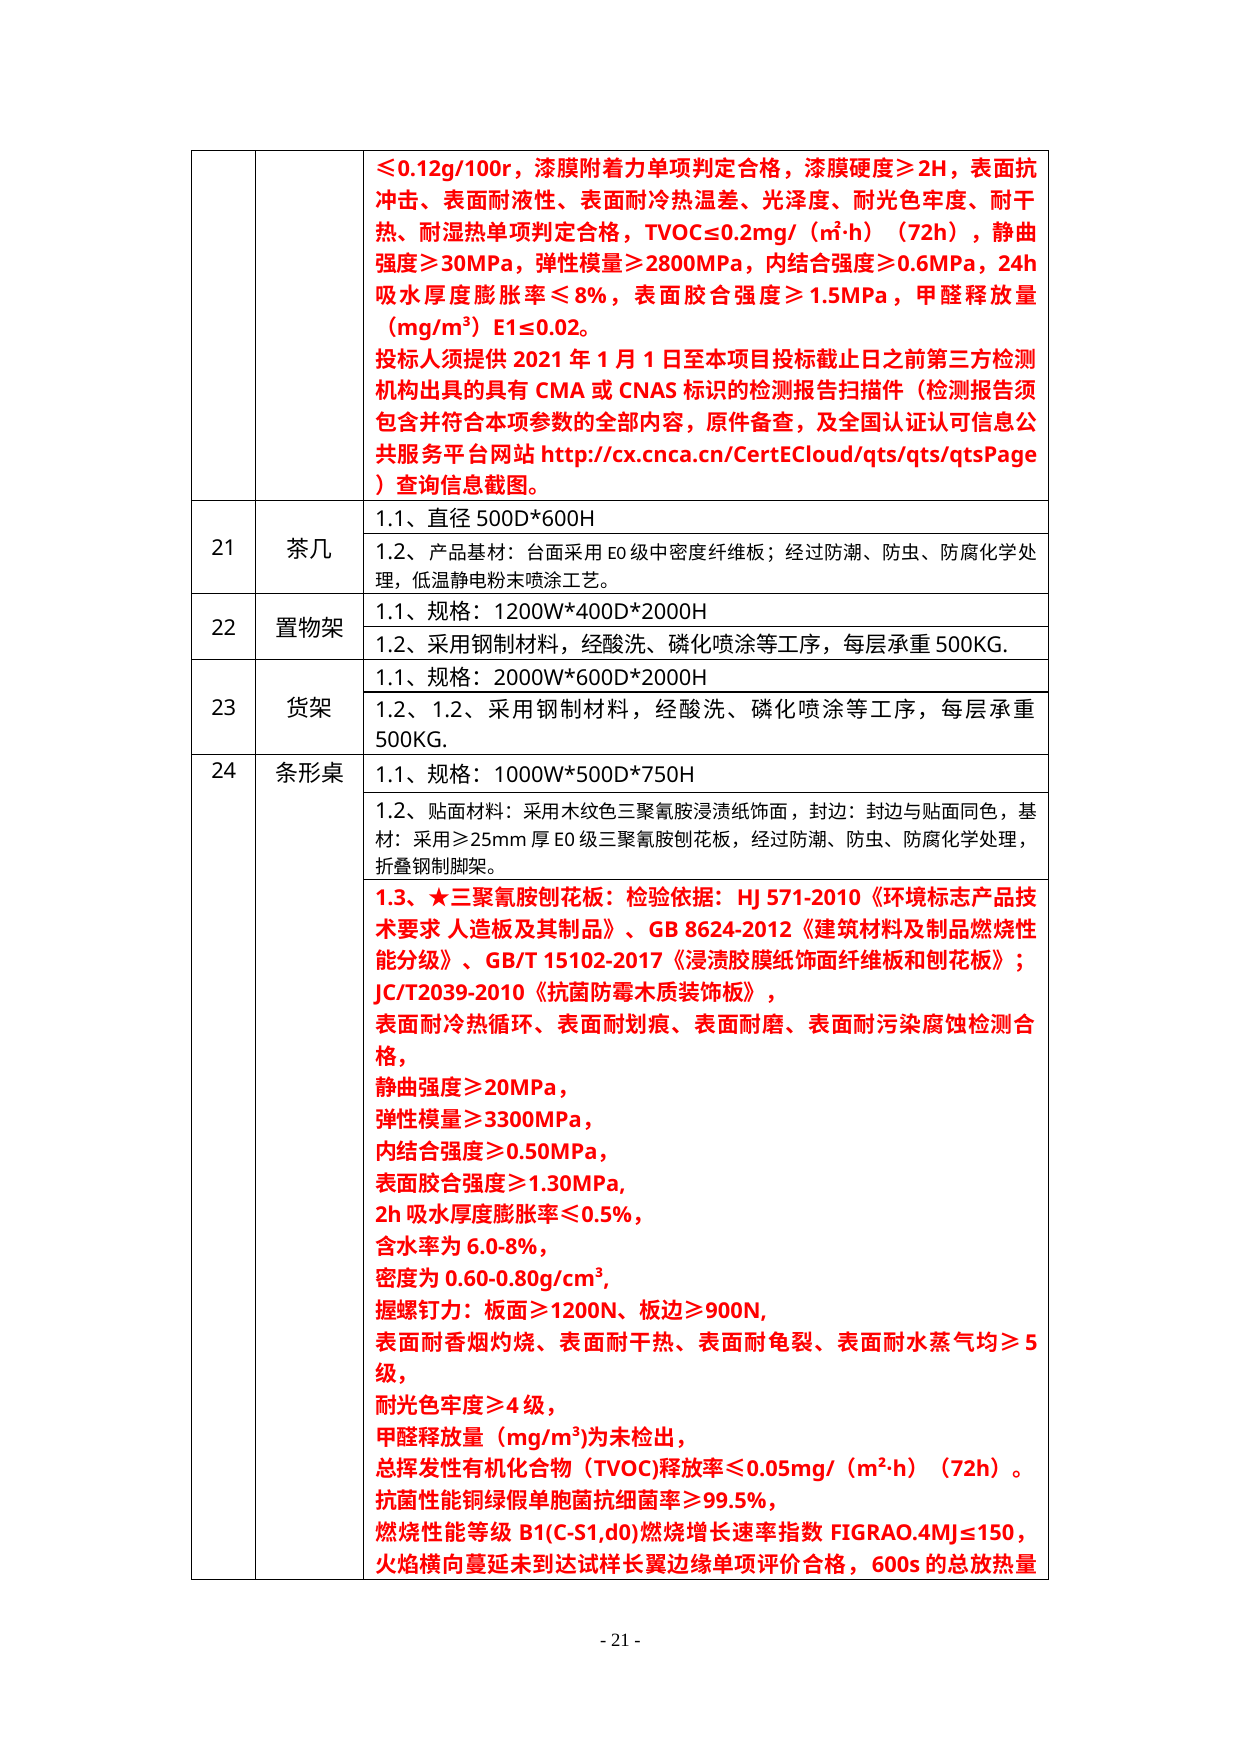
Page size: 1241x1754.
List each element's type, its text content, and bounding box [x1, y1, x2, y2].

table_cell 1.1、直径500D*600H [364, 501, 1048, 533]
table_cell 22 [192, 594, 255, 659]
table_cell 24 [192, 755, 255, 1578]
table_cell 1.1、规格：1000W*500D*750H [364, 755, 1048, 792]
table_cell 21 [192, 501, 255, 593]
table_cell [364, 880, 1048, 1578]
table_cell 茶几 [256, 501, 363, 593]
table_cell 23 [192, 660, 255, 754]
table_cell 1.1、规格：2000W*600D*2000H [364, 660, 1048, 691]
table_cell 条形桌 [256, 755, 363, 1578]
table_cell 1.1、规格：1200W*400D*2000H [364, 594, 1048, 626]
table_cell 1.2、1.2、采用钢制材料，经酸洗、磷化喷涂等工序，每层承重500KG. [364, 693, 1048, 754]
table_cell 置物架 [256, 594, 363, 659]
table_cell 1.2、贴面材料：采用木纹色三聚氰胺浸渍纸饰面，封边：封边与贴面同色，基材：采用≥25mm厚E0级三聚氰胺刨花板，经过防潮、防虫、防腐化学处理，折叠钢制脚架。 [364, 793, 1048, 879]
table_cell 1.2、产品基材：台面采用E0级中密度纤维板；经过防潮、防虫、防腐化学处理，低温静电粉末喷涂工艺。 [364, 534, 1048, 593]
table_cell 1.2、采用钢制材料，经酸洗、磷化喷涂等工序，每层承重500KG. [364, 627, 1048, 659]
table_cell 货架 [256, 660, 363, 754]
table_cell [364, 151, 1048, 500]
